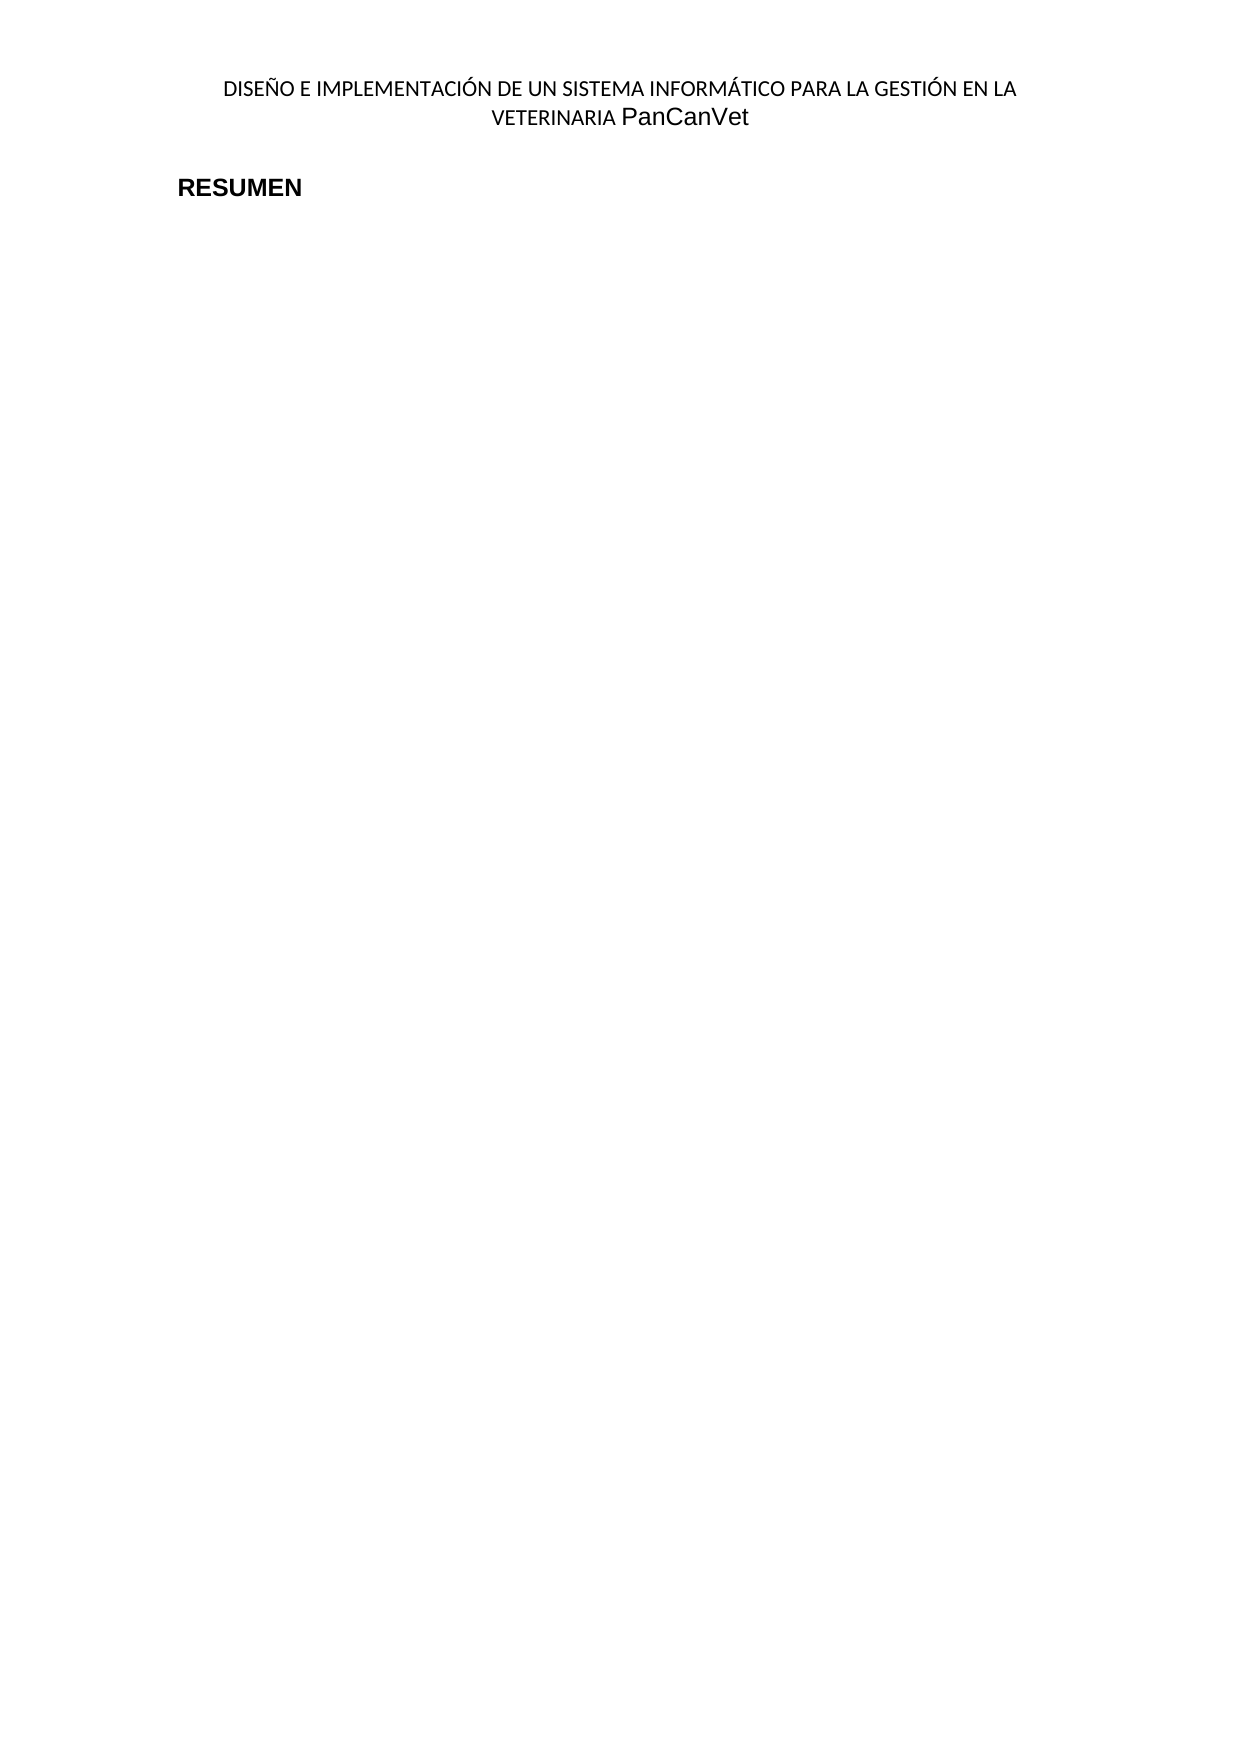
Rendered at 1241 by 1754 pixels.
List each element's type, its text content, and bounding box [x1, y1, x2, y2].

subtitle RESUMEN [177, 173, 1063, 201]
